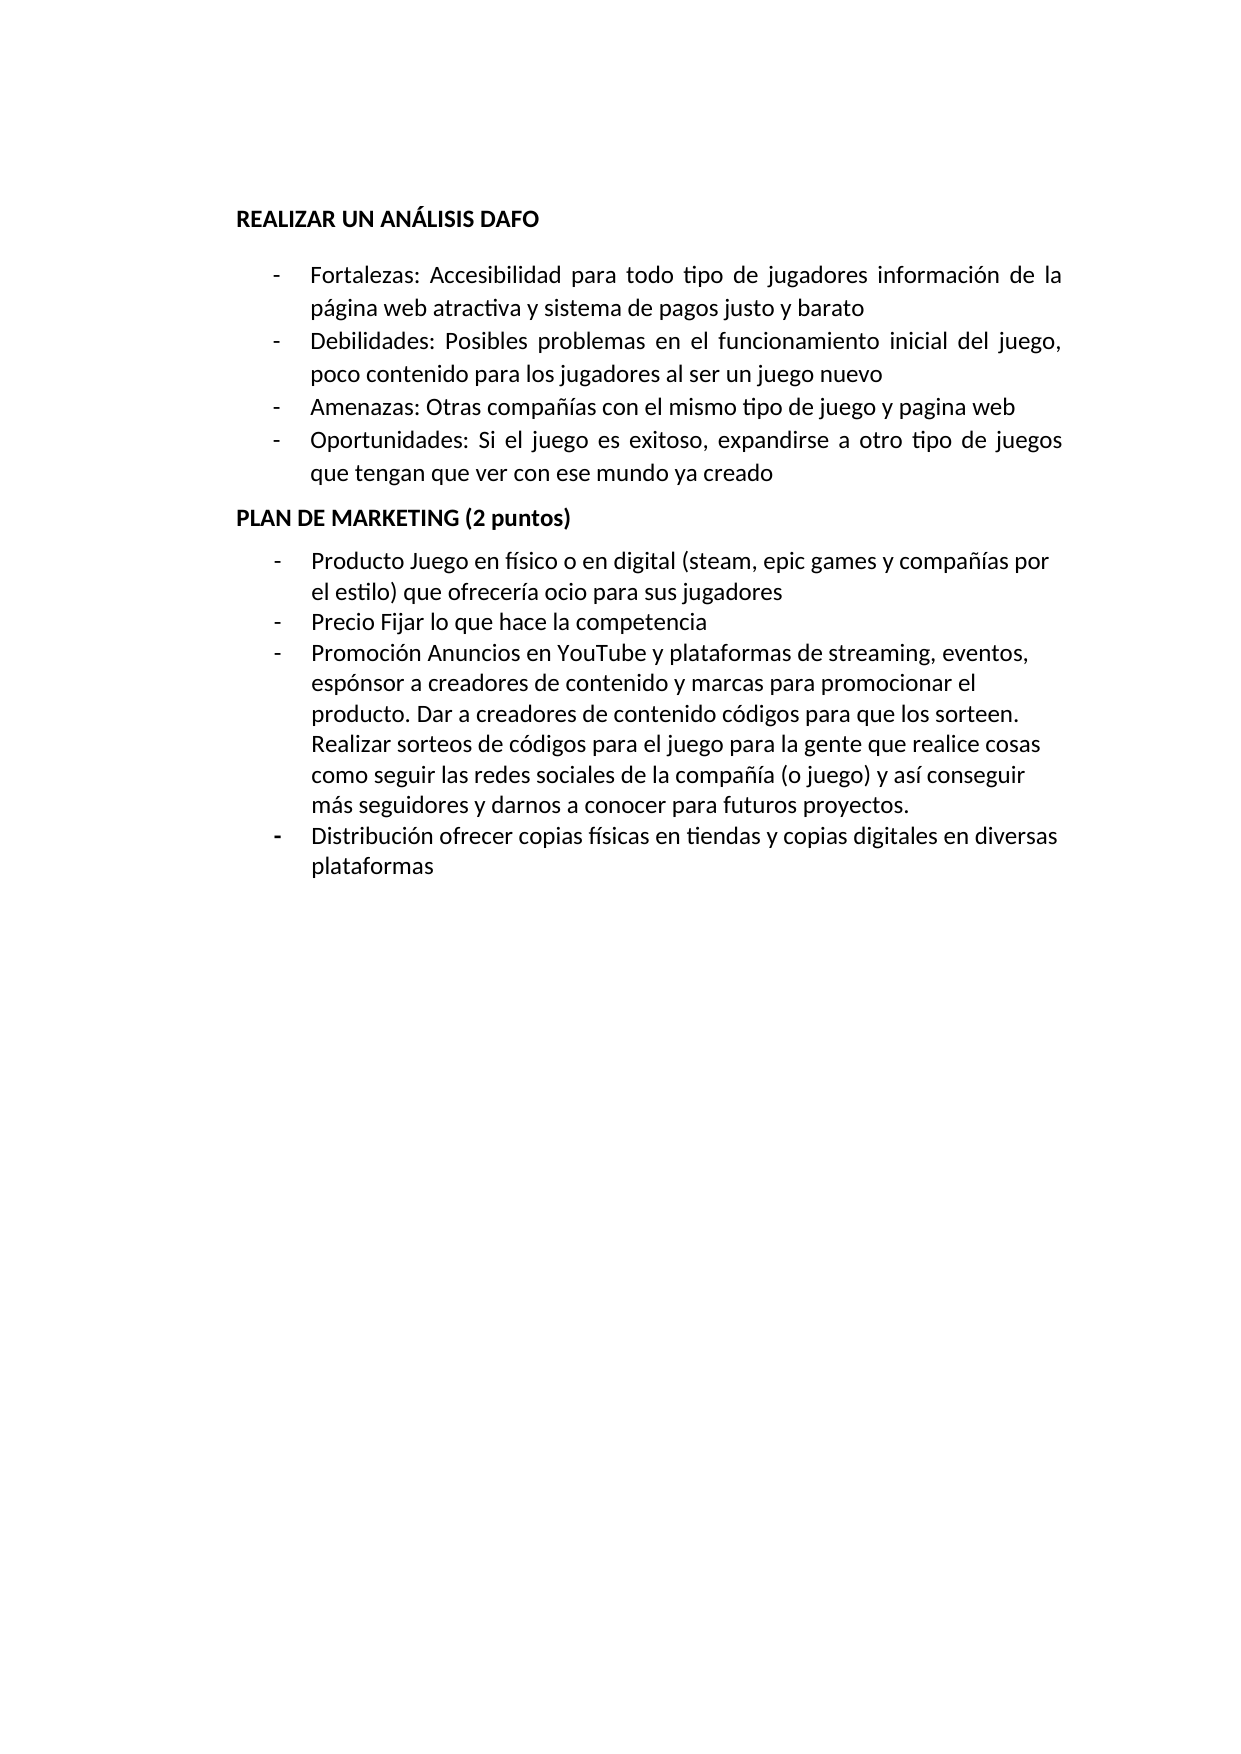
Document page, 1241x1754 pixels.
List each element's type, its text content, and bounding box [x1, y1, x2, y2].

text REALIZAR UN ANÁLISIS DAFO [236, 203, 1063, 234]
list Amenazas: Otras compañías con el mismo tipo de juego y pagina web [273, 391, 1063, 421]
list Producto Juego en físico o en digital (steam, epic games y compañías por el estilo) que ofrecería ocio para sus jugadores [274, 545, 1063, 606]
list Debilidades: Posibles problemas en el funcionamiento inicial del juego, poco contenido para los jugadores al ser un juego nuevo [273, 325, 1063, 388]
text PLAN DE MARKETING (2 puntos) [236, 502, 1063, 533]
list Promoción Anuncios en YouTube y plataformas de streaming, eventos, espónsor a creadores de contenido y marcas para promocionar el producto. Dar a creadores de contenido códigos para que los sorteen. Realizar sorteos de códigos para el juego para la gente que realice cosas como seguir las redes sociales de la compañía (o juego) y así conseguir más seguidores y darnos a conocer para futuros proyectos. [274, 637, 1063, 820]
list Distribución ofrecer copias físicas en tiendas y copias digitales en diversas plataformas [274, 820, 1063, 881]
list Oportunidades: Si el juego es exitoso, expandirse a otro tipo de juegos que tengan que ver con ese mundo ya creado [273, 424, 1063, 487]
list Fortalezas: Accesibilidad para todo tipo de jugadores información de la página web atractiva y sistema de pagos justo y barato [273, 259, 1063, 323]
list Precio Fijar lo que hace la competencia [274, 606, 1063, 637]
